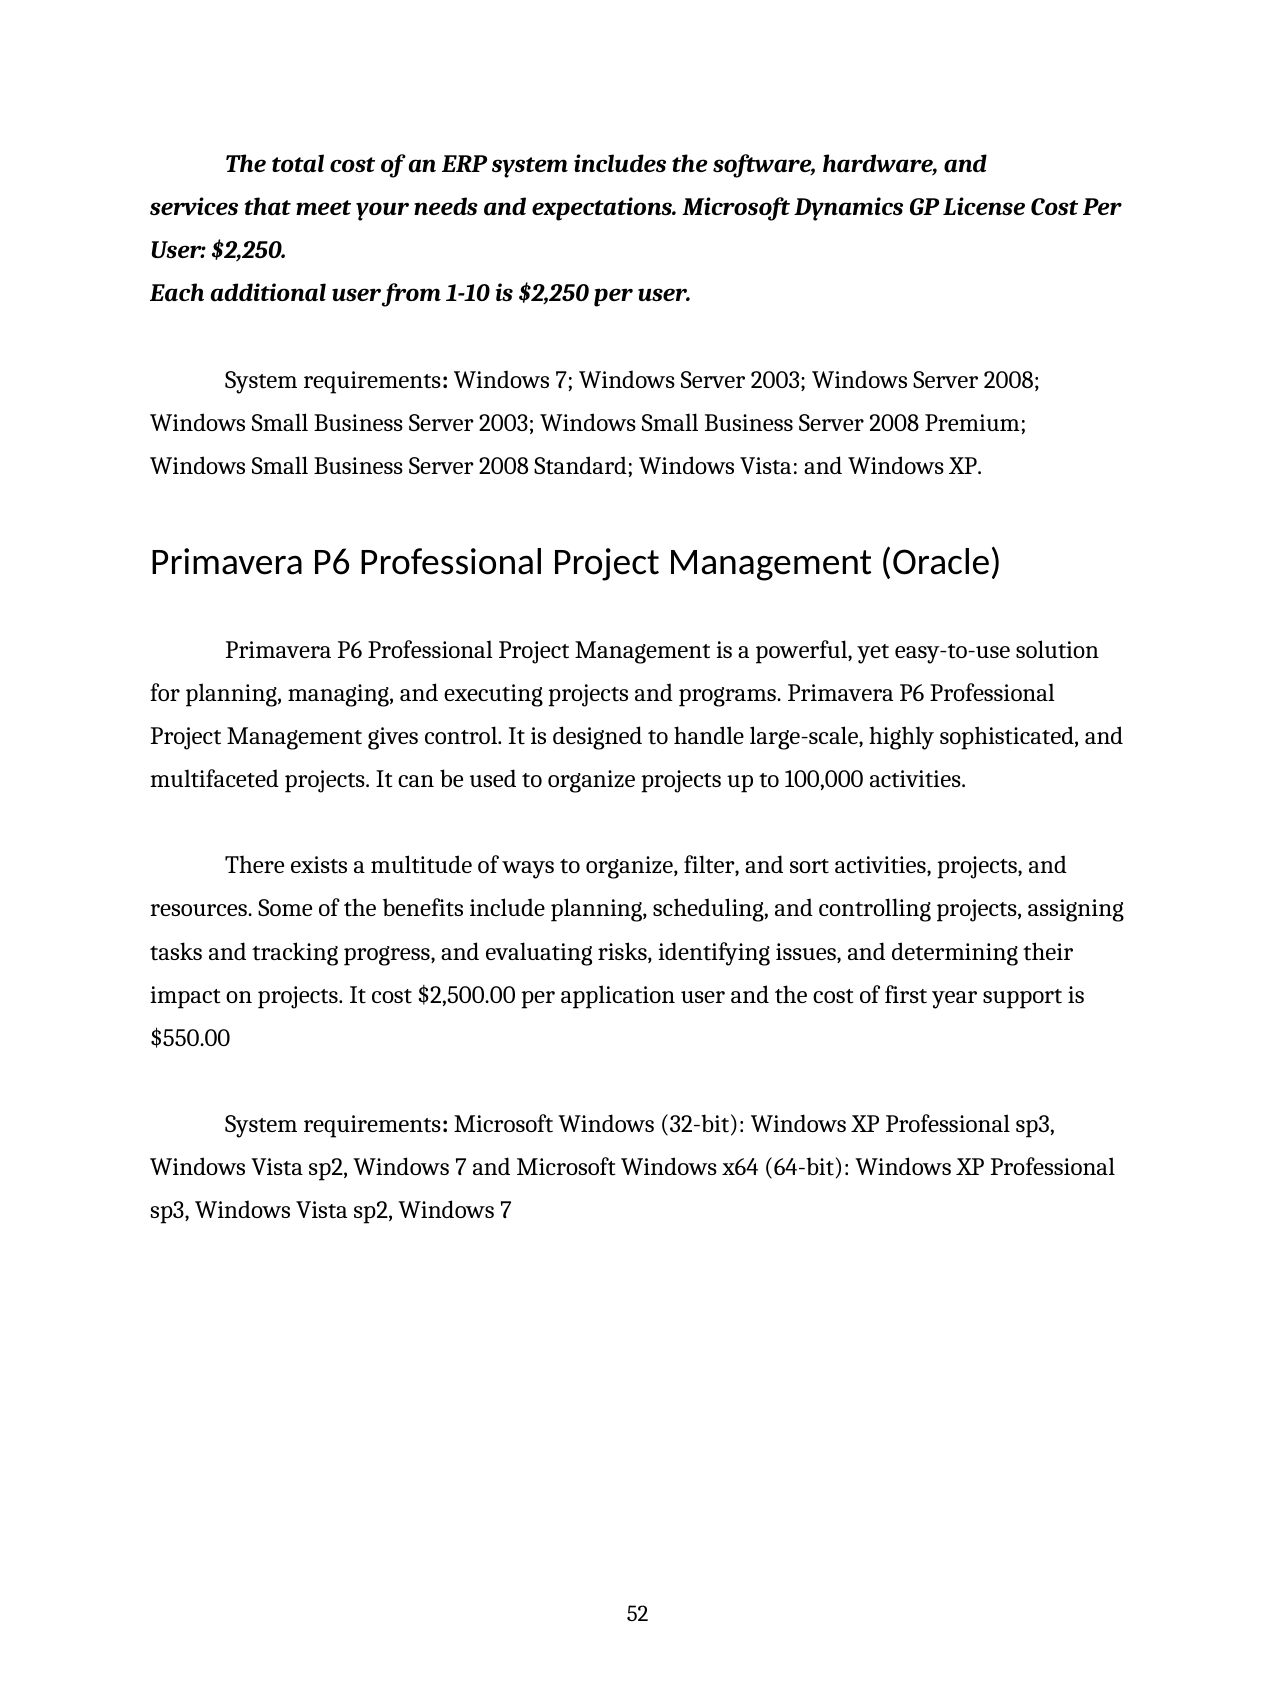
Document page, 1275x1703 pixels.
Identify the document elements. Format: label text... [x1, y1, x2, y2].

text Primavera P6 Professional Project Management is a powerful, yet easy-to-use solution for planning, managing, and executing projects and programs. Primavera P6 Professional Project Management gives control. It is designed to handle large-scale, highly sophisticated, and multifaceted projects. It can be used to organize projects up to 100,000 activities. [150, 636, 1125, 794]
text System requirements: Microsoft Windows (32-bit): Windows XP Professional sp3, Windows Vista sp2, Windows 7 and Microsoft Windows x64 (64-bit): Windows XP Professional sp3, Windows Vista sp2, Windows 7 [150, 1110, 1125, 1225]
text The total cost of an ERP system includes the software, hardware, and services that meet your needs and expectations. Microsoft Dynamics GP License Cost Per User: $2,250. Each additional user from 1-10 is $2,250 per user. [150, 150, 1125, 308]
text There exists a multitude of ways to organize, filter, and sort activities, projects, and resources. Some of the benefits include planning, scheduling, and controlling projects, assigning tasks and tracking progress, and evaluating risks, identifying issues, and determining their impact on projects. It cost $2,500.00 per application user and the cost of first year support is $550.00 [150, 851, 1125, 1052]
subtitle Primavera P6 Professional Project Management (Oracle) [150, 538, 1125, 584]
text System requirements: Windows 7; Windows Server 2003; Windows Server 2008; Windows Small Business Server 2003; Windows Small Business Server 2008 Premium; Windows Small Business Server 2008 Standard; Windows Vista: and Windows XP. [150, 366, 1125, 481]
